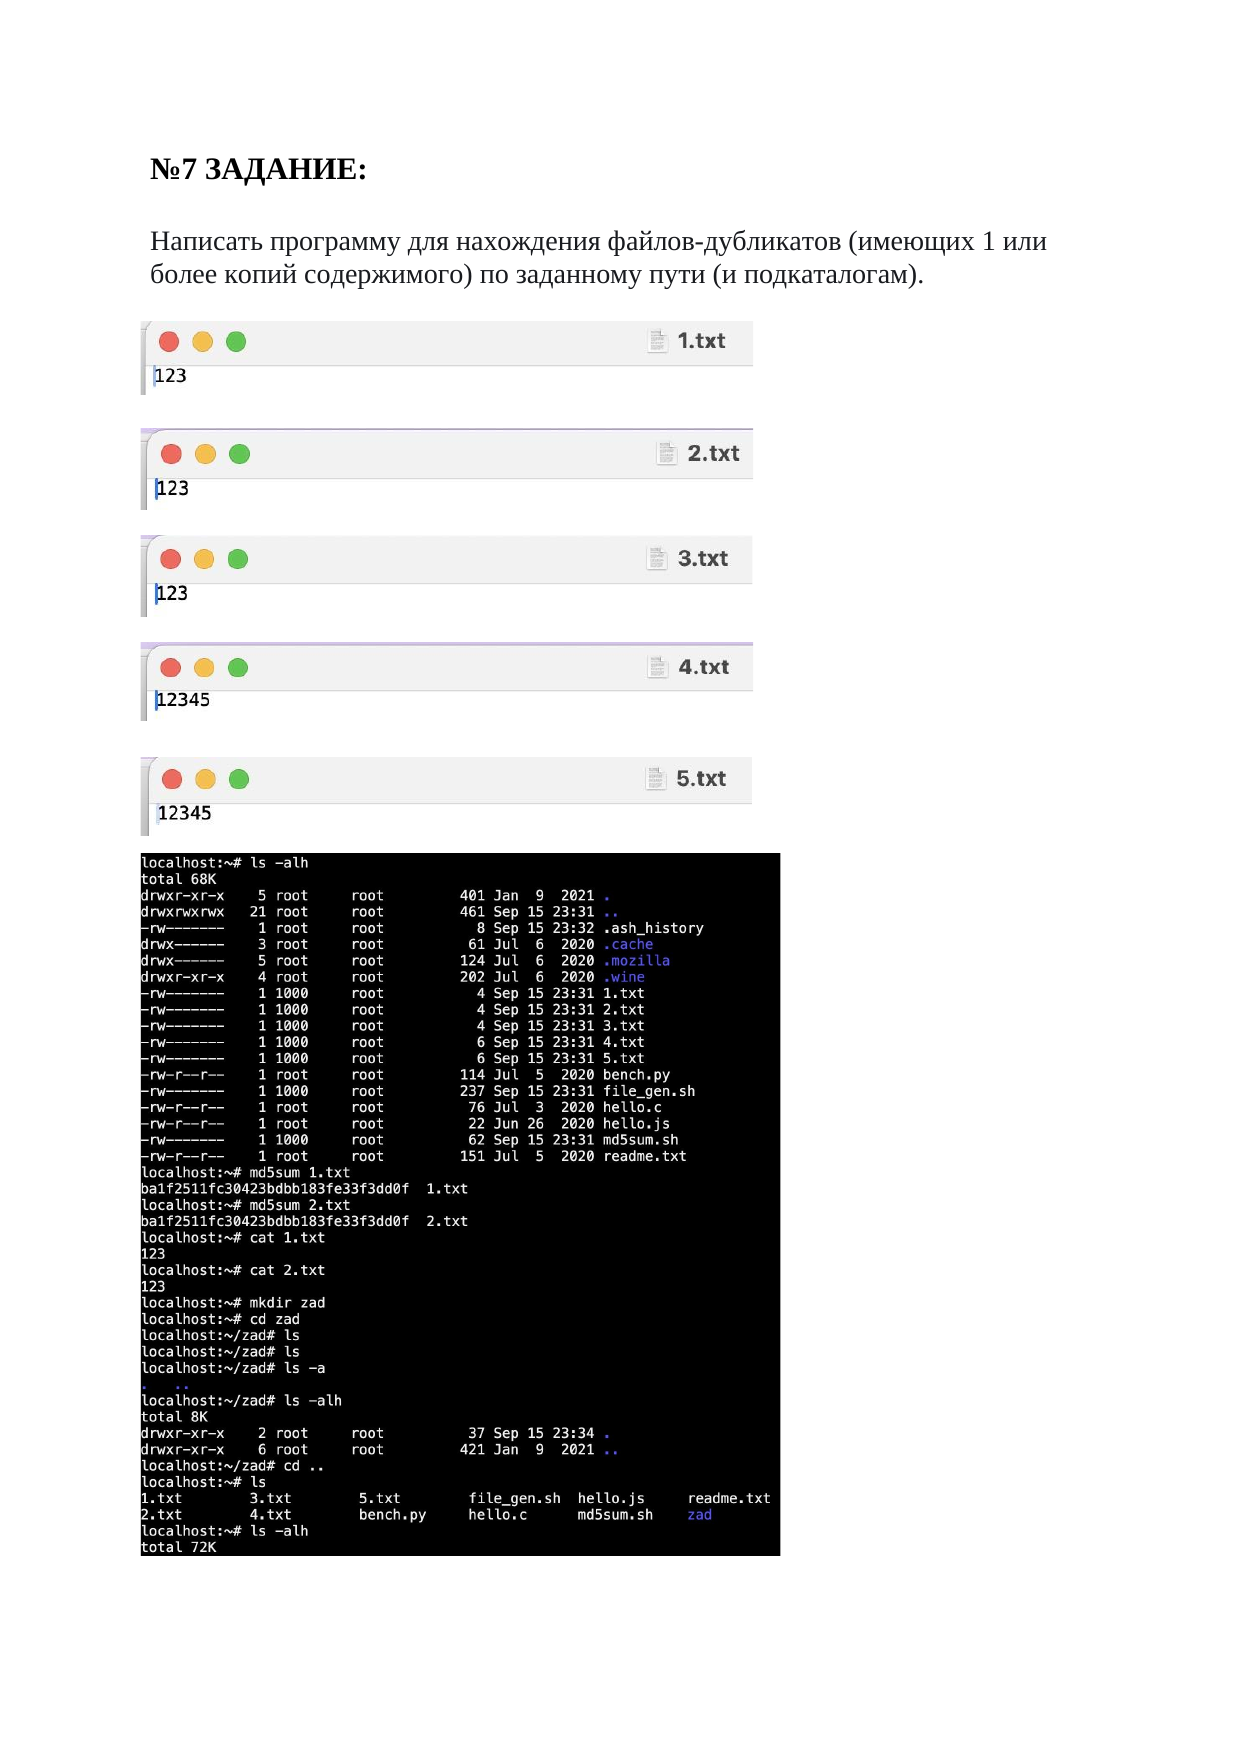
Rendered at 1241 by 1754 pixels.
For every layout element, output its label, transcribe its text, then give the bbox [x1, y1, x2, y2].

picture [140, 853, 781, 1556]
text Написать программу для нахождения файлов-дубликатов (имеющих 1 или более копий содержимого) по заданному пути (и подкаталогам). [925, 224, 1090, 289]
picture [140, 757, 752, 836]
picture [140, 535, 753, 617]
picture [140, 428, 754, 510]
picture [140, 642, 754, 721]
picture [140, 321, 754, 395]
text №7 ЗАДАНИЕ: [150, 150, 1090, 186]
